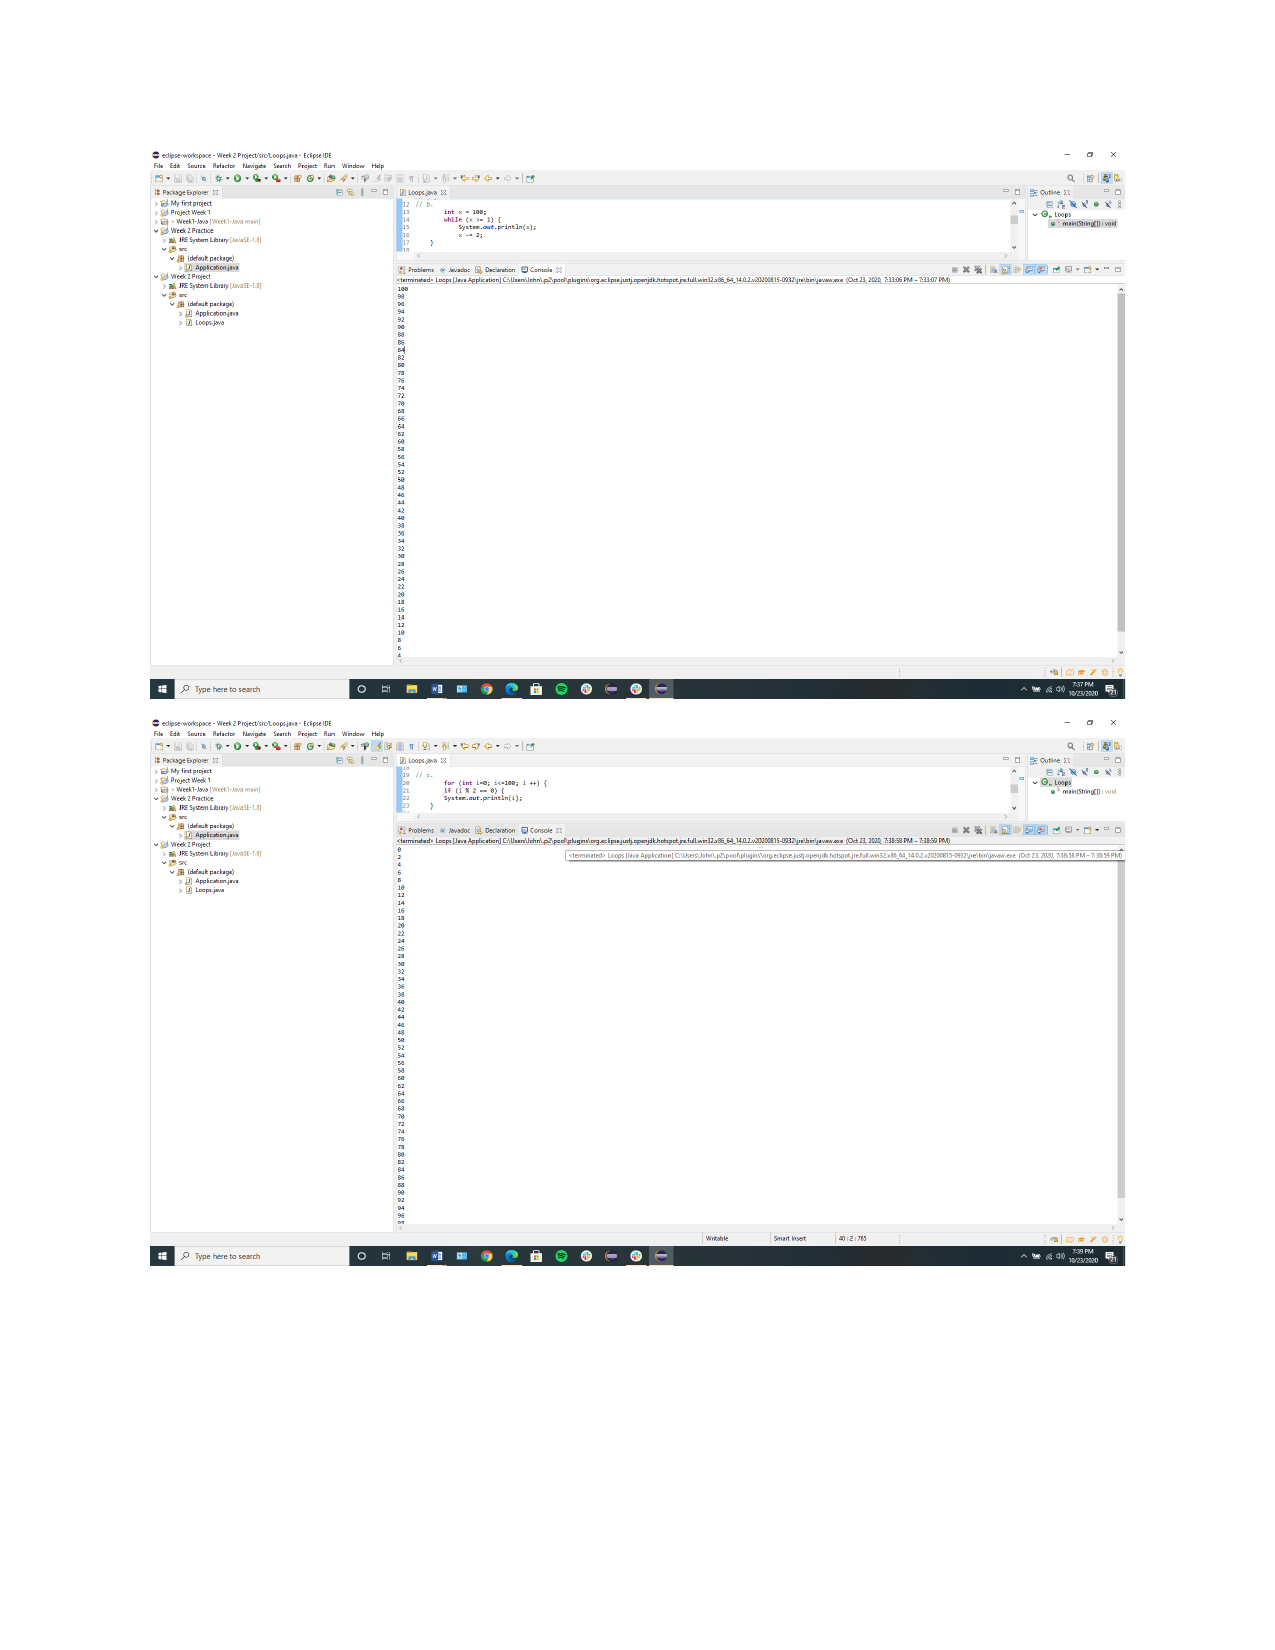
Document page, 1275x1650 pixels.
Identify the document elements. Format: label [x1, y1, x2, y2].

picture [150, 150, 1125, 699]
picture [150, 717, 1125, 1266]
